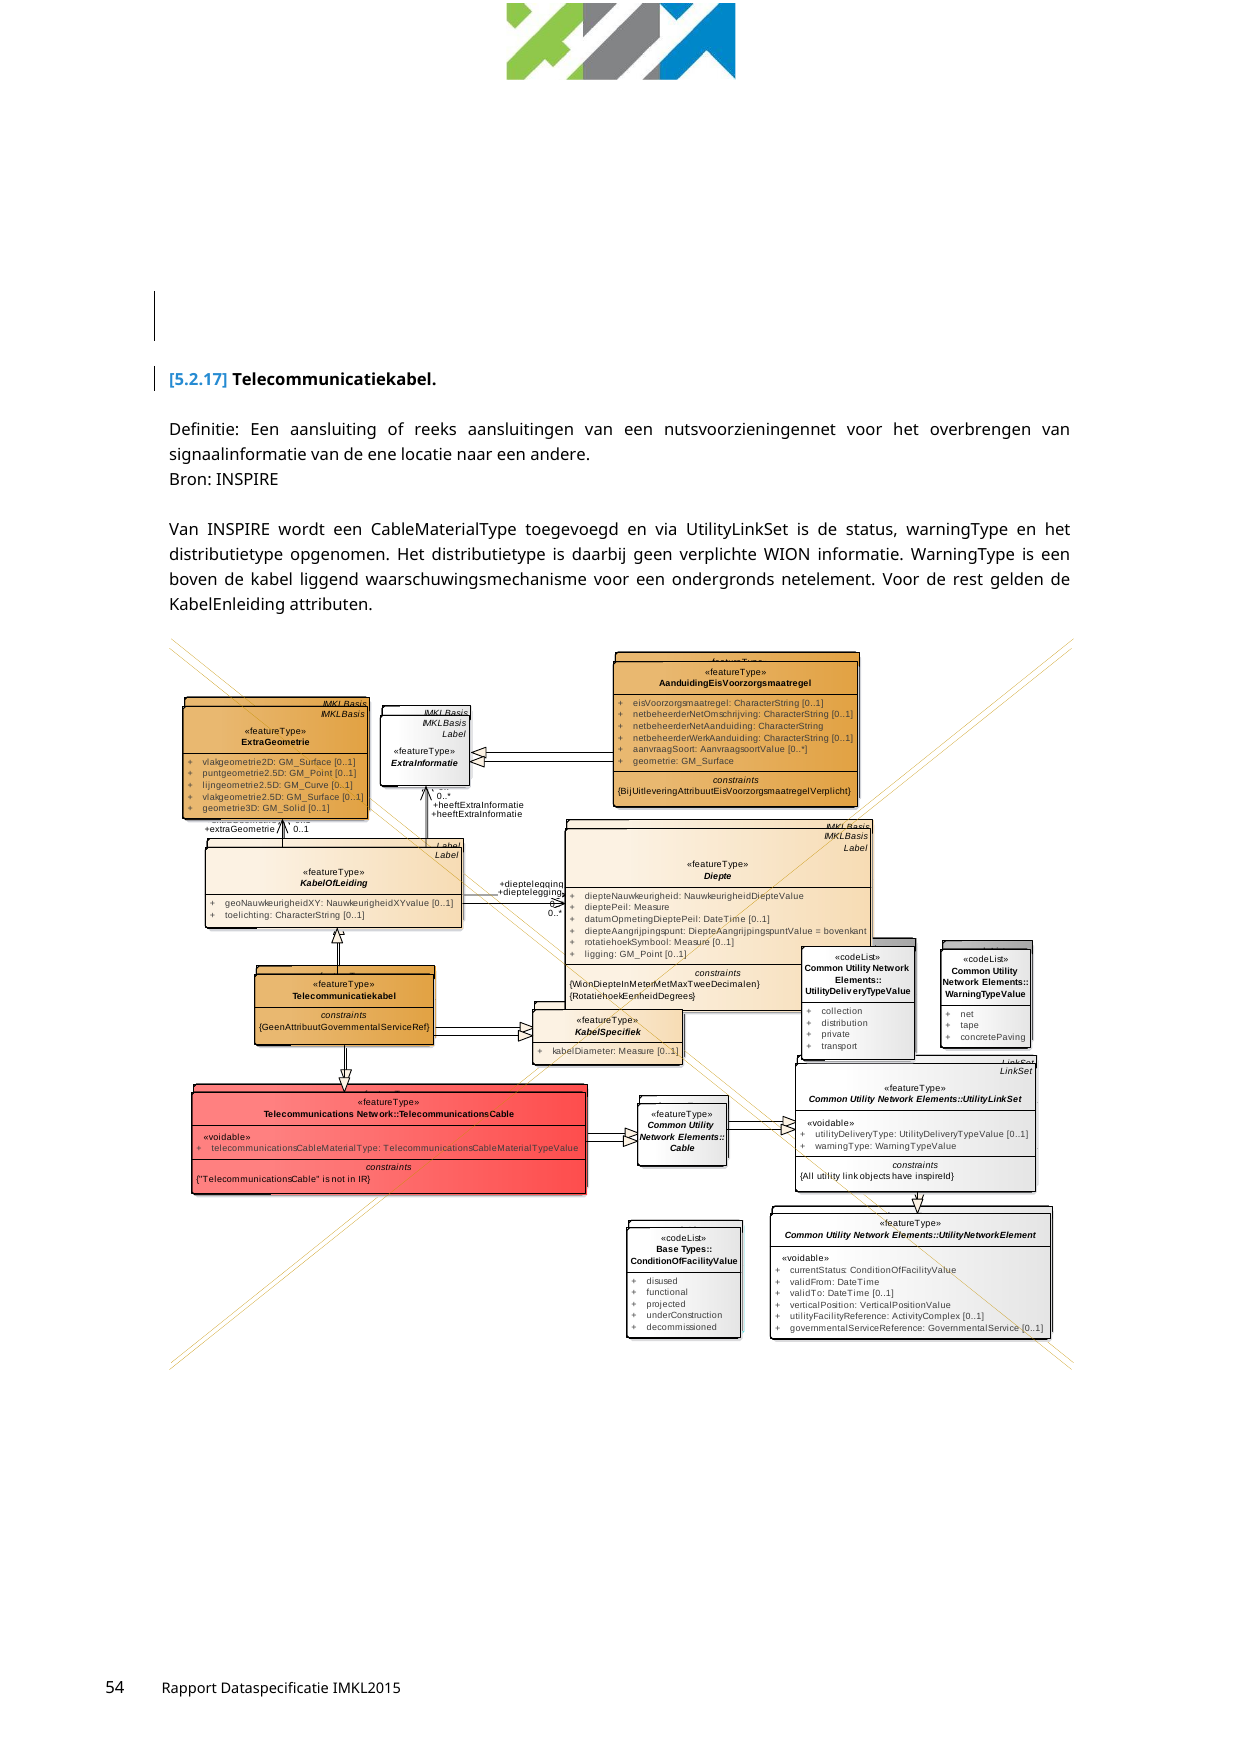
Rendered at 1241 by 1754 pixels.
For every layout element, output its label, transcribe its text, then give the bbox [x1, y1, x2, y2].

text Bron: INSPIRE [169, 466, 1071, 491]
text Telecommunicatiekabel. [169, 366, 1071, 391]
picture [677, 50, 736, 80]
picture [506, 3, 718, 80]
text Definitie: Een aansluiting of reeks aansluitingen van een nutsvoorzieningennet voor het overbrengen van signaalinformatie van de ene locatie naar een andere. [169, 416, 1071, 466]
text Van INSPIRE wordt een CableMaterialType toegevoegd en via UtilityLinkSet is de status, warningType en het distributietype opgenomen. Het distributietype is daarbij geen verplichte WION informatie. WarningType is een boven de kabel liggend waarschuwingsmechanisme voor een ondergronds netelement. Voor de rest gelden de KabelEnleiding attributen. [169, 516, 1071, 616]
